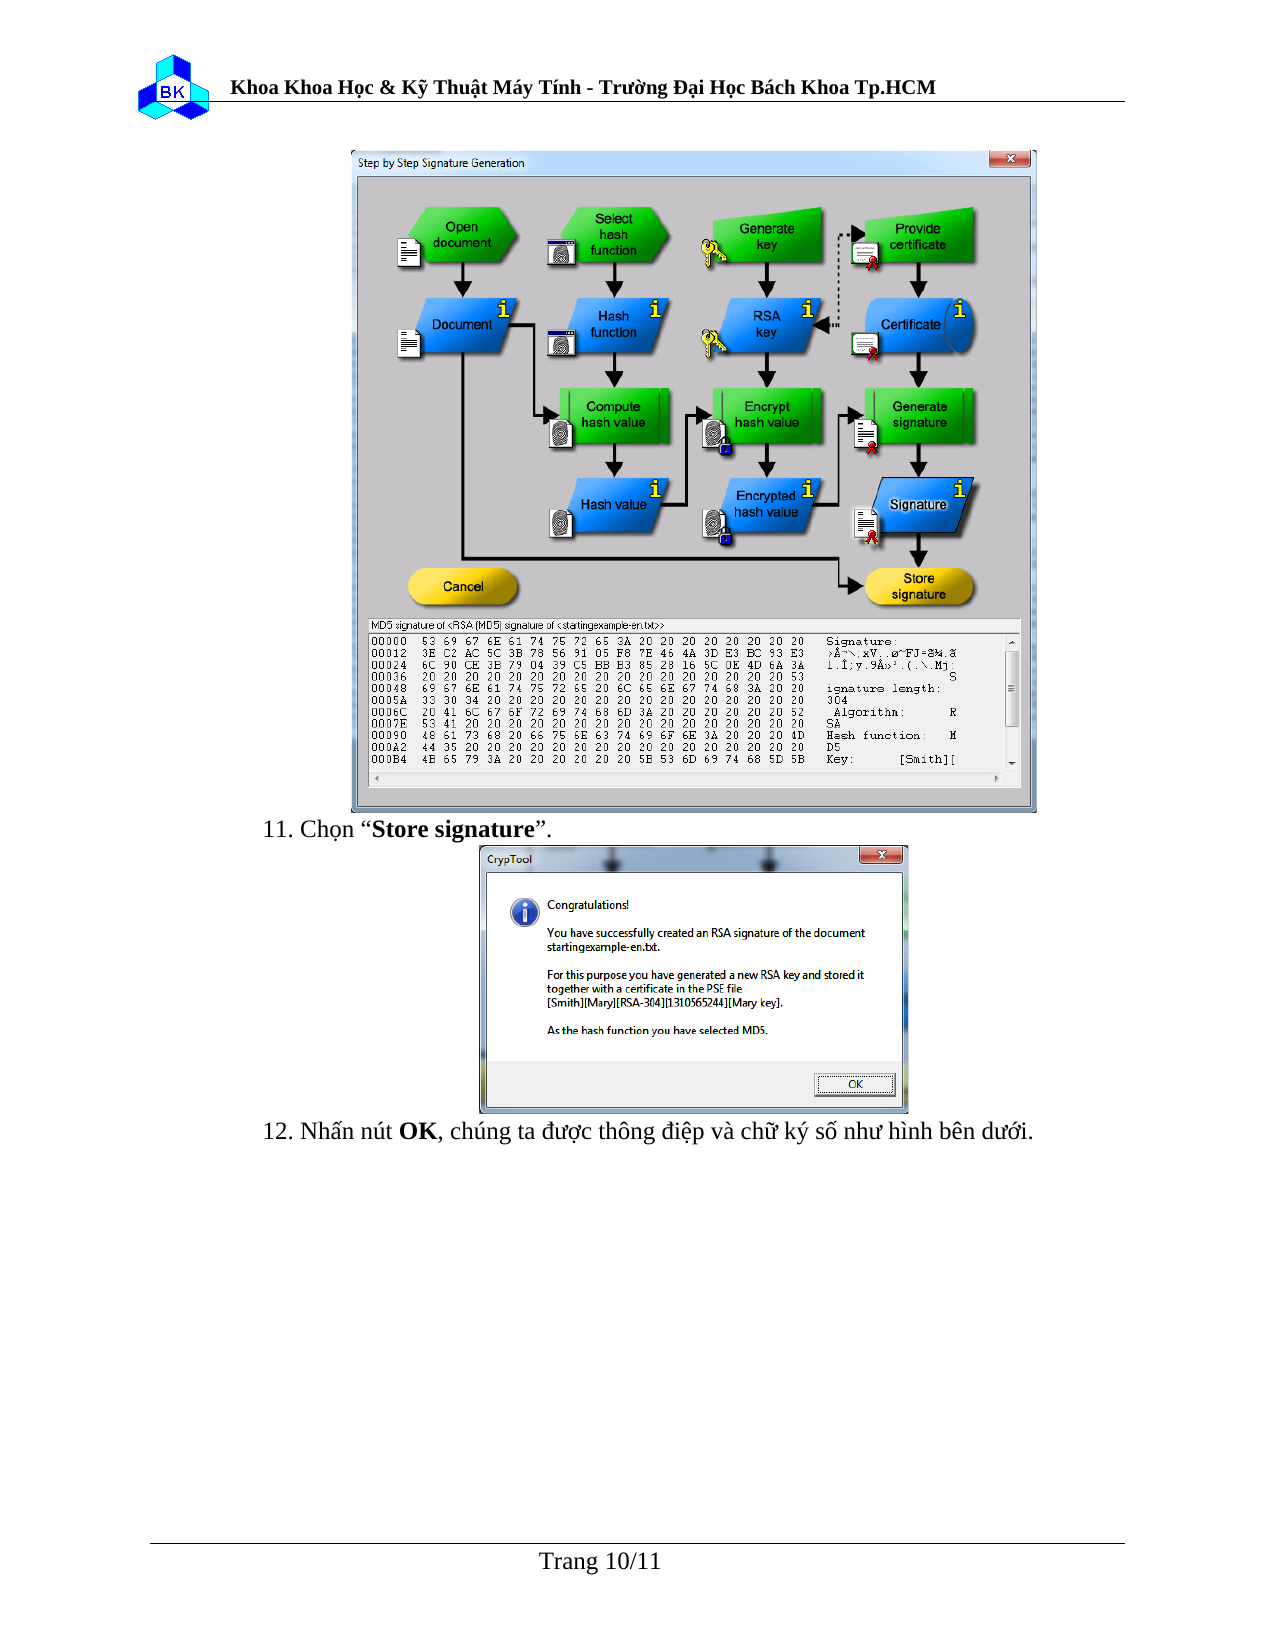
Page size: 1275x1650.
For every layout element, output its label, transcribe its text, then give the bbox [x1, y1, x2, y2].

picture [479, 845, 909, 1114]
text 11. Chọn “Store signature”. [262, 814, 1125, 843]
picture [351, 150, 1037, 813]
picture [131, 48, 214, 132]
text 12. Nhấn nút OK, chúng ta được thông điệp và chữ ký số như hình bên dưới. [262, 1116, 1125, 1144]
